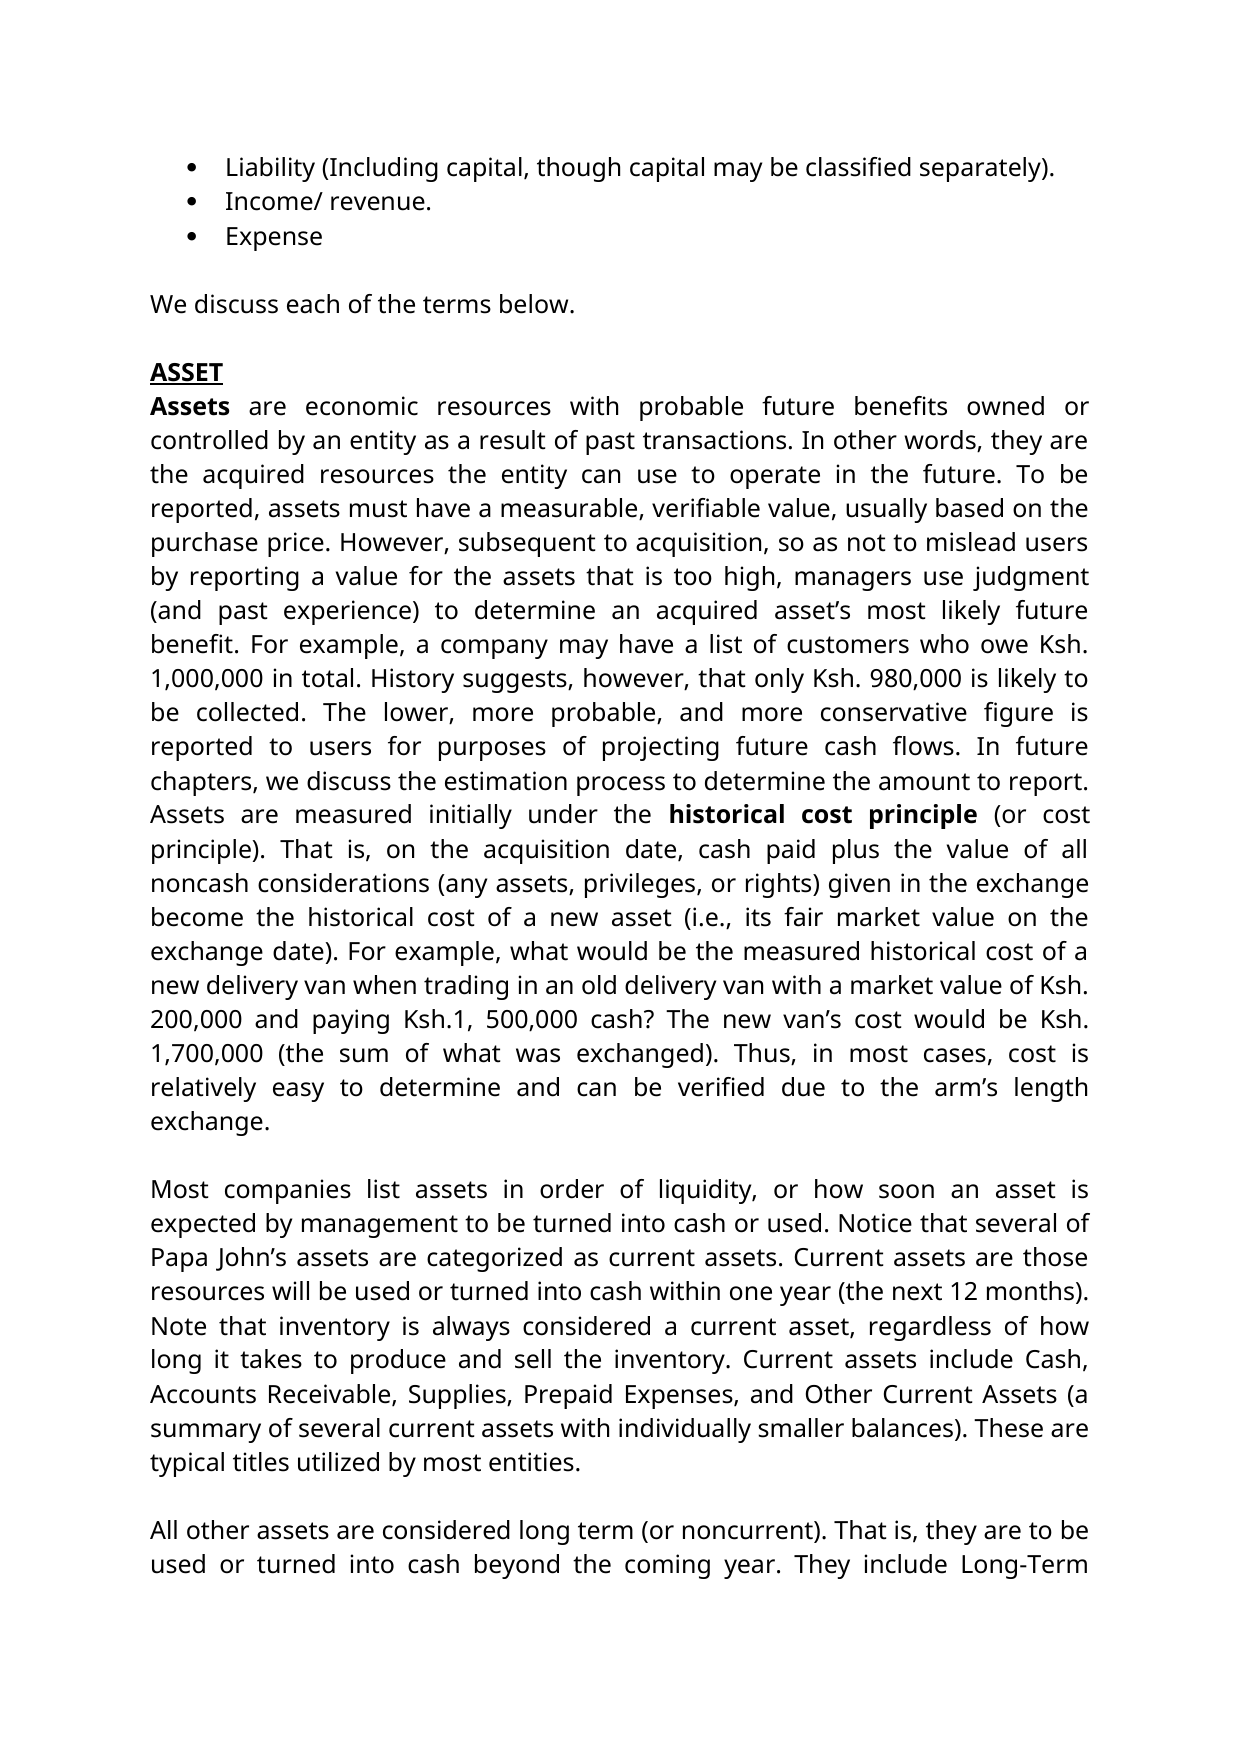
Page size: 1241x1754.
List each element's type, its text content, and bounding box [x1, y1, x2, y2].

text ASSET [150, 354, 1090, 388]
text We discuss each of the terms below. [150, 286, 1090, 320]
list Expense [187, 218, 1090, 252]
list Income/ revenue. [187, 184, 1090, 218]
text Assets are economic resources with probable future benefits owned or controlled by an entity as a result of past transactions. In other words, they are the acquired resources the entity can use to operate in the future. To be reported, assets must have a measurable, verifiable value, usually based on the purchase price. However, subsequent to acquisition, so as not to mislead users by reporting a value for the assets that is too high, managers use judgment (and past experience) to determine an acquired asset’s most likely future benefit. For example, a company may have a list of customers who owe Ksh. 1,000,000 in total. History suggests, however, that only Ksh. 980,000 is likely to be collected. The lower, more probable, and more conservative figure is reported to users for purposes of projecting future cash flows. In future chapters, we discuss the estimation process to determine the amount to report. Assets are measured initially under the historical cost principle (or cost principle). That is, on the acquisition date, cash paid plus the value of all noncash considerations (any assets, privileges, or rights) given in the exchange become the historical cost of a new asset (i.e., its fair market value on the exchange date). For example, what would be the measured historical cost of a new delivery van when trading in an old delivery van with a market value of Ksh. 200,000 and paying Ksh.1, 500,000 cash? The new van’s cost would be Ksh. 1,700,000 (the sum of what was exchanged). Thus, in most cases, cost is relatively easy to determine and can be verified due to the arm’s length exchange. [150, 388, 1090, 1138]
text Most companies list assets in order of liquidity, or how soon an asset is expected by management to be turned into cash or used. Notice that several of Papa John’s assets are categorized as current assets. Current assets are those resources will be used or turned into cash within one year (the next 12 months). Note that inventory is always considered a current asset, regardless of how long it takes to produce and sell the inventory. Current assets include Cash, Accounts Receivable, Supplies, Prepaid Expenses, and Other Current Assets (a summary of several current assets with individually smaller balances). These are typical titles utilized by most entities. [150, 1172, 1090, 1478]
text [150, 1512, 1090, 1581]
list Liability (Including capital, though capital may be classified separately). [187, 150, 1090, 184]
